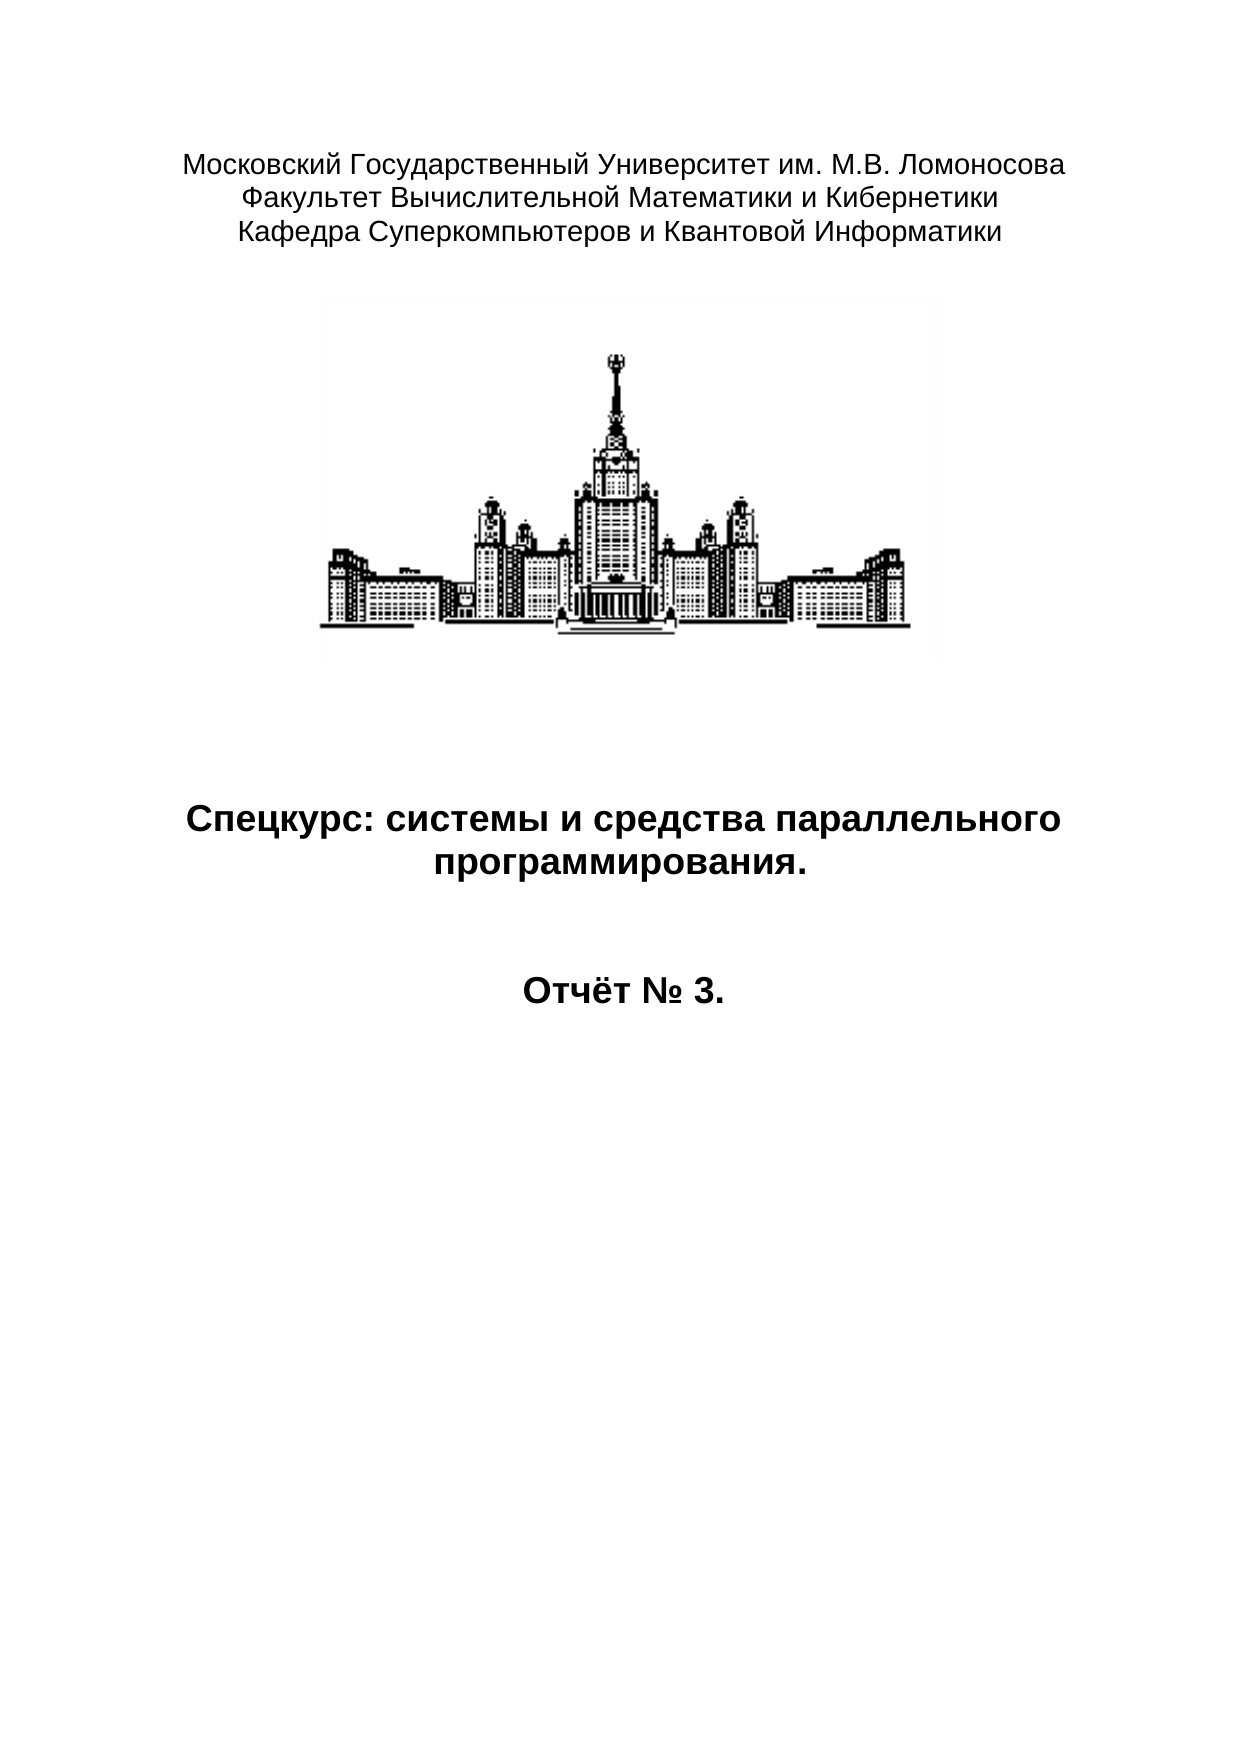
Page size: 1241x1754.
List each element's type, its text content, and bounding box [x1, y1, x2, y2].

text Московский Государственный Университет им. М.В. Ломоносова [118, 147, 1122, 180]
text Кафедра Суперкомпьютеров и Квантовой Информатики [118, 214, 1122, 247]
text Отчёт № 3. [118, 969, 1122, 1012]
text Факультет Вычислительной Математики и Кибернетики [118, 180, 1122, 214]
picture [235, 284, 1028, 683]
text Спецкурс: системы и средства параллельного программирования. [118, 796, 1122, 882]
